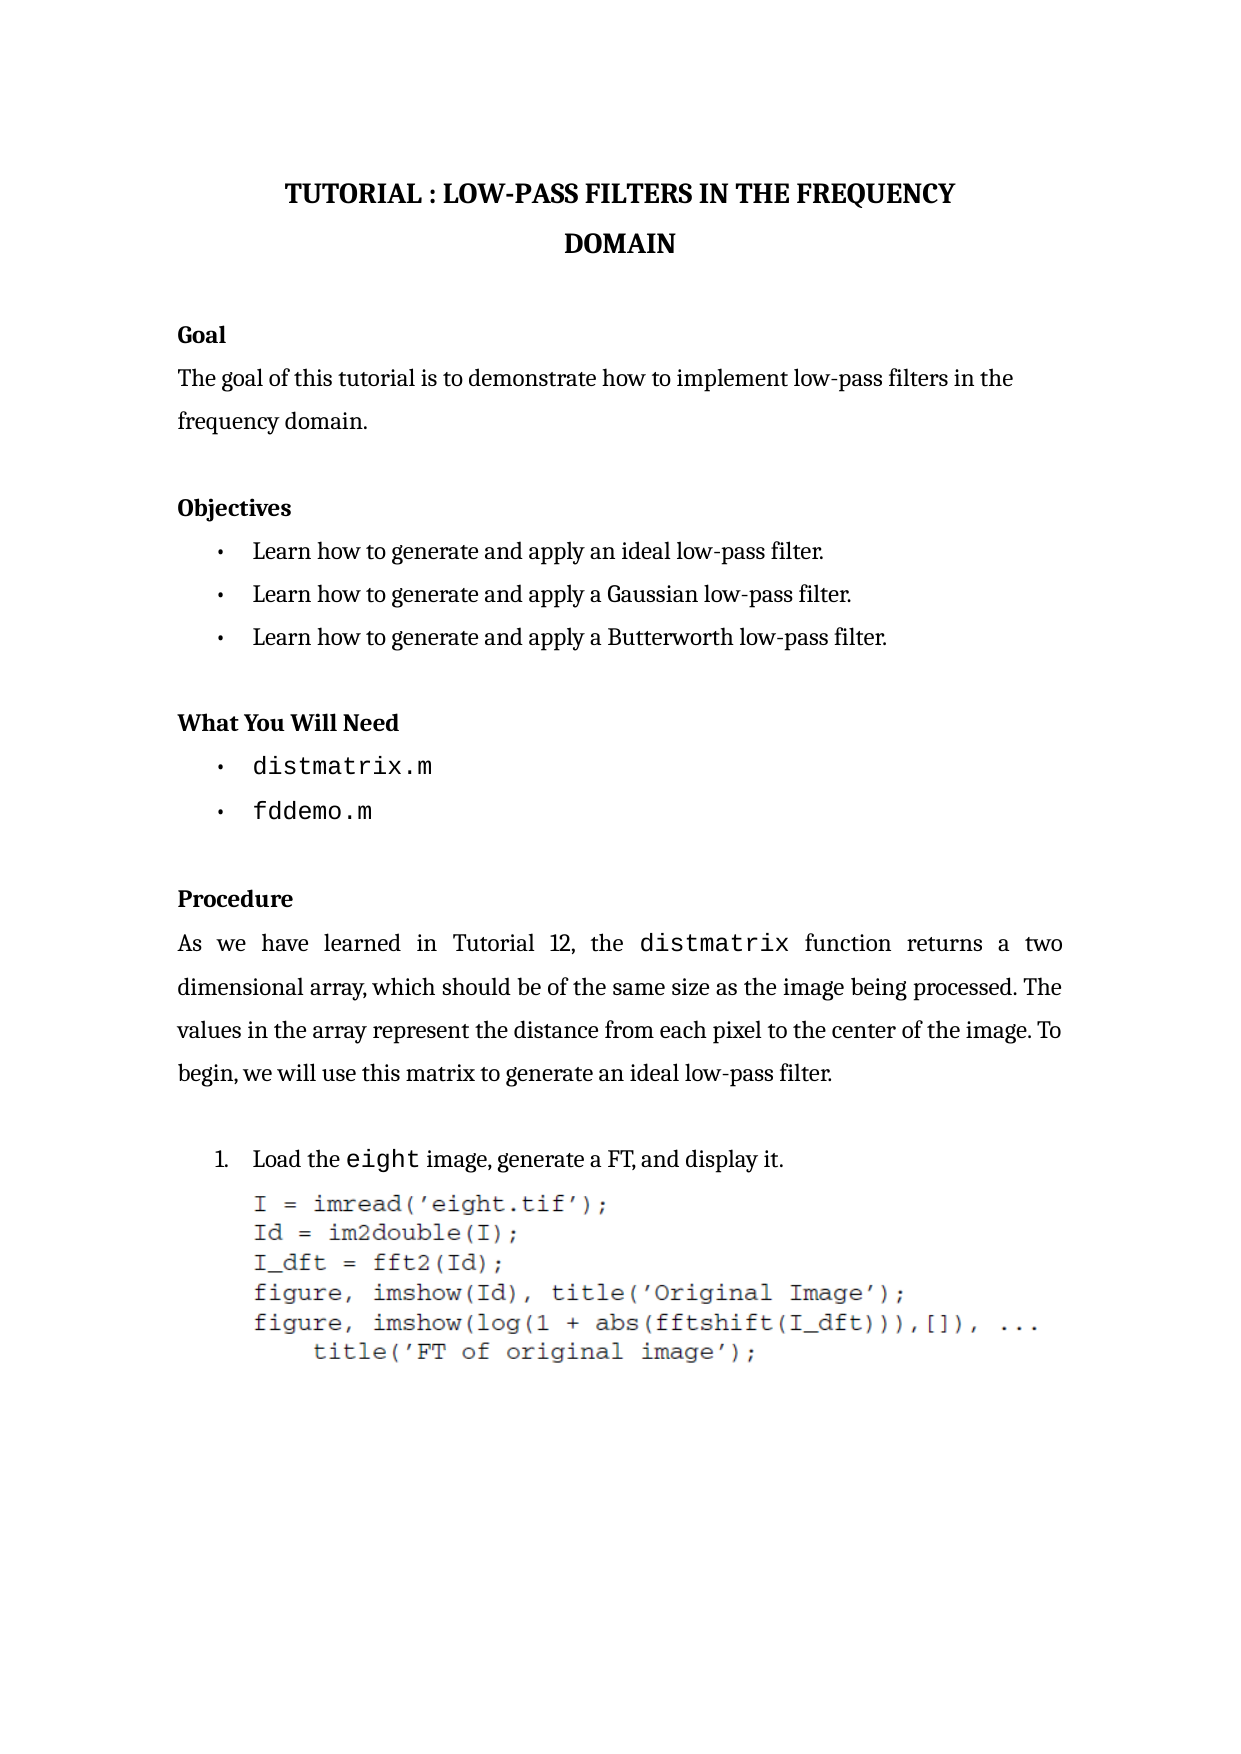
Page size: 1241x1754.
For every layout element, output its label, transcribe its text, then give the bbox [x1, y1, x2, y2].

text Goal [177, 321, 1063, 350]
text As we have learned in Tutorial 12, the distmatrix function returns a two dimensional array, which should be of the same size as the image being processed. The values in the array represent the distance from each pixel to the center of the image. To begin, we will use this matrix to generate an ideal low-pass filter. [177, 928, 1063, 1088]
list Learn how to generate and apply a Butterworth low-pass filter. [215, 623, 1063, 652]
list Load the eight image, generate a FT, and display it. [215, 1145, 1063, 1175]
text Procedure [177, 885, 1063, 914]
text frequency domain. [177, 407, 1063, 436]
text TUTORIAL : LOW-PASS FILTERS IN THE FREQUENCY [177, 177, 1063, 211]
text What You Will Need [177, 709, 1063, 738]
list distmatrix.m [215, 752, 1063, 782]
text DOMAIN [177, 227, 1063, 261]
text Objectives [177, 493, 1063, 522]
picture [252, 1190, 1047, 1369]
list Learn how to generate and apply a Gaussian low-pass filter. [215, 580, 1063, 608]
text The goal of this tutorial is to demonstrate how to implement low-pass filters in the [177, 364, 1063, 393]
list fddemo.m [215, 797, 1063, 827]
list Learn how to generate and apply an ideal low-pass filter. [215, 537, 1063, 565]
